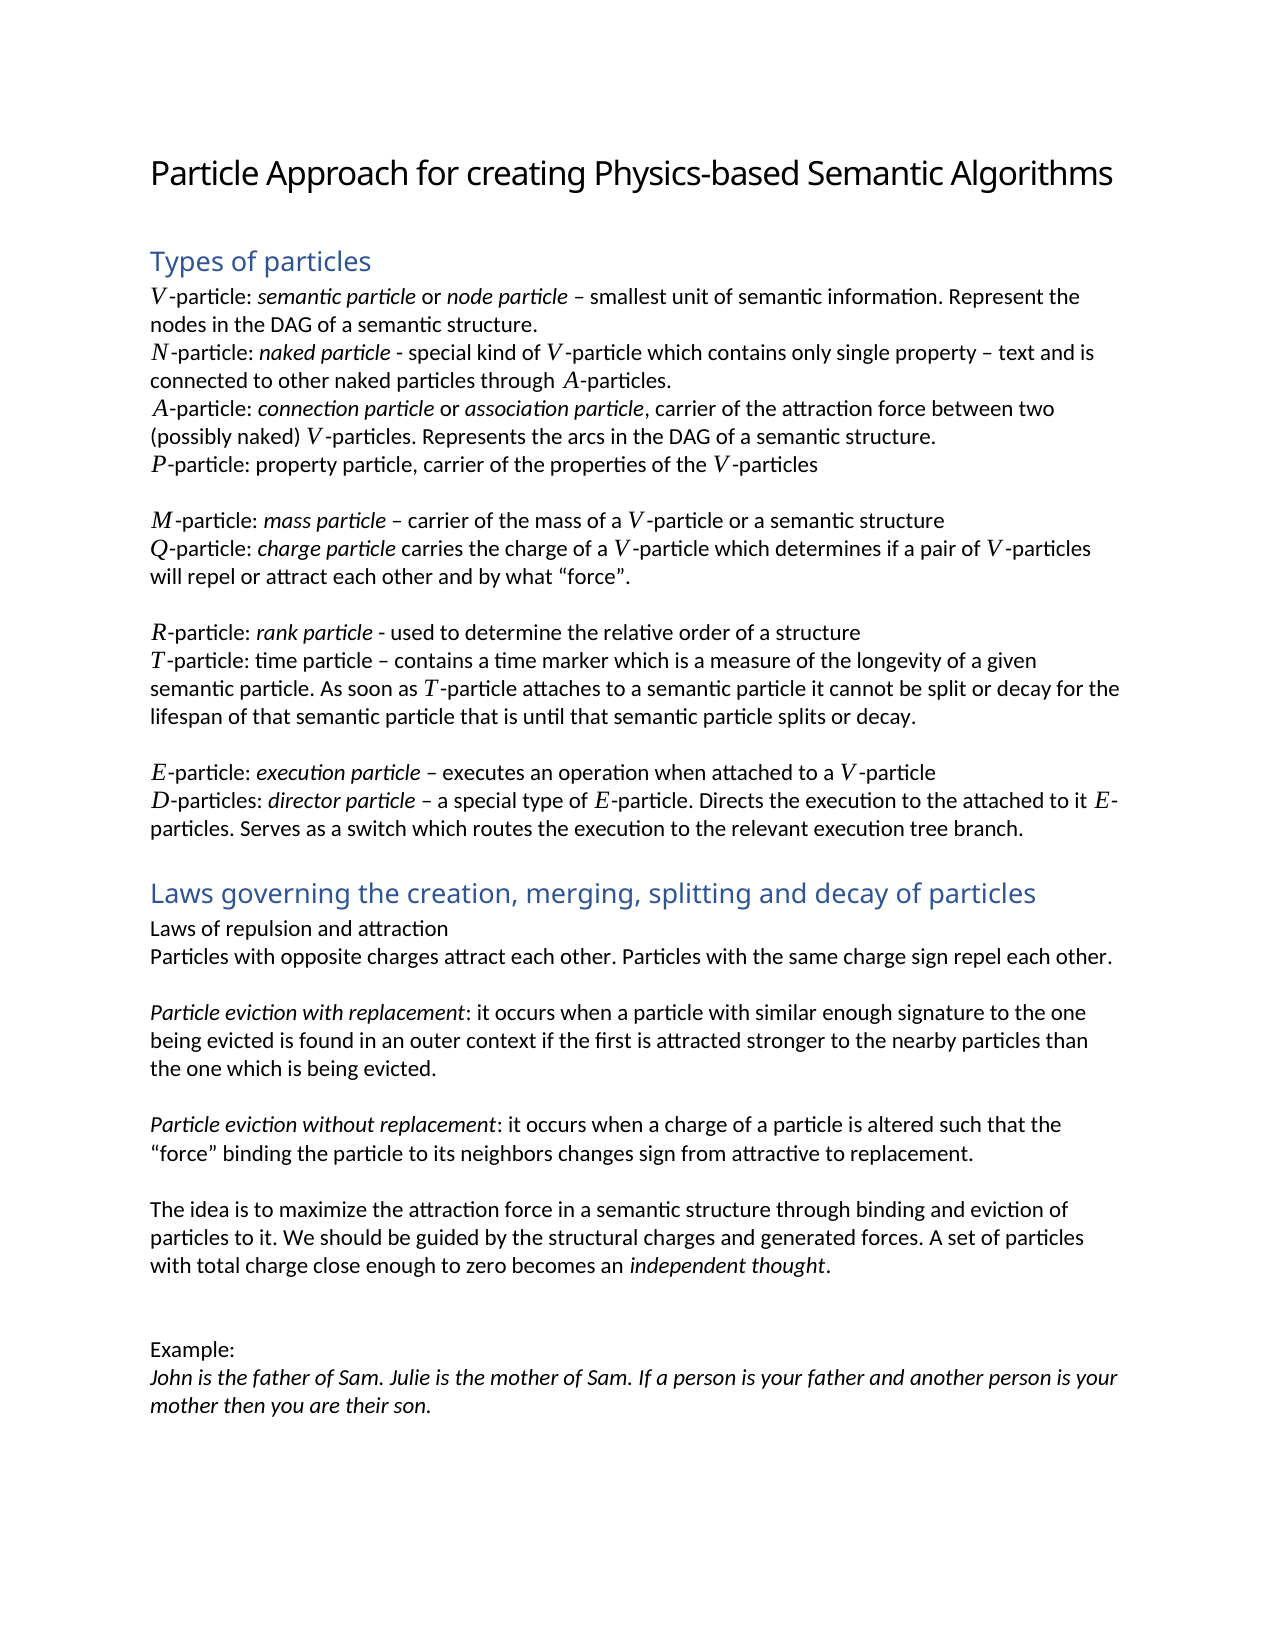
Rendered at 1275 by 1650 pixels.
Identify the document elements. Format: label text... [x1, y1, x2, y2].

text Particle eviction without replacement: it occurs when a charge of a particle is altered such that the “force” binding the particle to its neighbors changes sign from attractive to replacement. [150, 1111, 1125, 1167]
text The idea is to maximize the attraction force in a semantic structure through binding and eviction of particles to it. We should be guided by the structural charges and generated forces. A set of particles with total charge close enough to zero becomes an independent thought. [150, 1195, 1125, 1279]
text -particle: connection particle or association particle, carrier of the attraction force between two (possibly naked) -particles. Represents the arcs in the DAG of a semantic structure. [150, 394, 1125, 450]
title Particle Approach for creating Physics-based Semantic Algorithms [150, 150, 1125, 195]
text Example: [150, 1335, 1125, 1363]
subtitle Laws governing the creation, merging, splitting and decay of particles [150, 875, 1125, 912]
text -particles: director particle – a special type of -particle. Directs the execution to the attached to it -particles. Serves as a switch which routes the execution to the relevant execution tree branch. [150, 786, 1125, 842]
text -particle: rank particle - used to determine the relative order of a structure [150, 618, 1125, 646]
text -particle: execution particle – executes an operation when attached to a -particle [150, 758, 1125, 786]
text -particle: naked particle - special kind of -particle which contains only single property – text and is connected to other naked particles through -particles. [150, 338, 1125, 394]
text -particle: time particle – contains a time marker which is a measure of the longevity of a given semantic particle. As soon as -particle attaches to a semantic particle it cannot be split or decay for the lifespan of that semantic particle that is until that semantic particle splits or decay. [150, 646, 1125, 730]
text Particles with opposite charges attract each other. Particles with the same charge sign repel each other. [150, 942, 1125, 971]
text -particle: property particle, carrier of the properties of the -particles [150, 450, 1125, 478]
text -particle: mass particle – carrier of the mass of a -particle or a semantic structure [150, 506, 1125, 534]
text John is the father of Sam. Julie is the mother of Sam. If a person is your father and another person is your mother then you are their son. [150, 1363, 1125, 1419]
text Particle eviction with replacement: it occurs when a particle with similar enough signature to the one being evicted is found in an outer context if the first is attracted stronger to the nearby particles than the one which is being evicted. [150, 998, 1125, 1083]
text -particle: semantic particle or node particle – smallest unit of semantic information. Represent the nodes in the DAG of a semantic structure. [150, 282, 1125, 338]
subtitle Types of particles [150, 242, 1125, 279]
text -particle: charge particle carries the charge of a -particle which determines if a pair of -particles will repel or attract each other and by what “force”. [150, 534, 1125, 590]
text Laws of repulsion and attraction [150, 914, 1125, 942]
